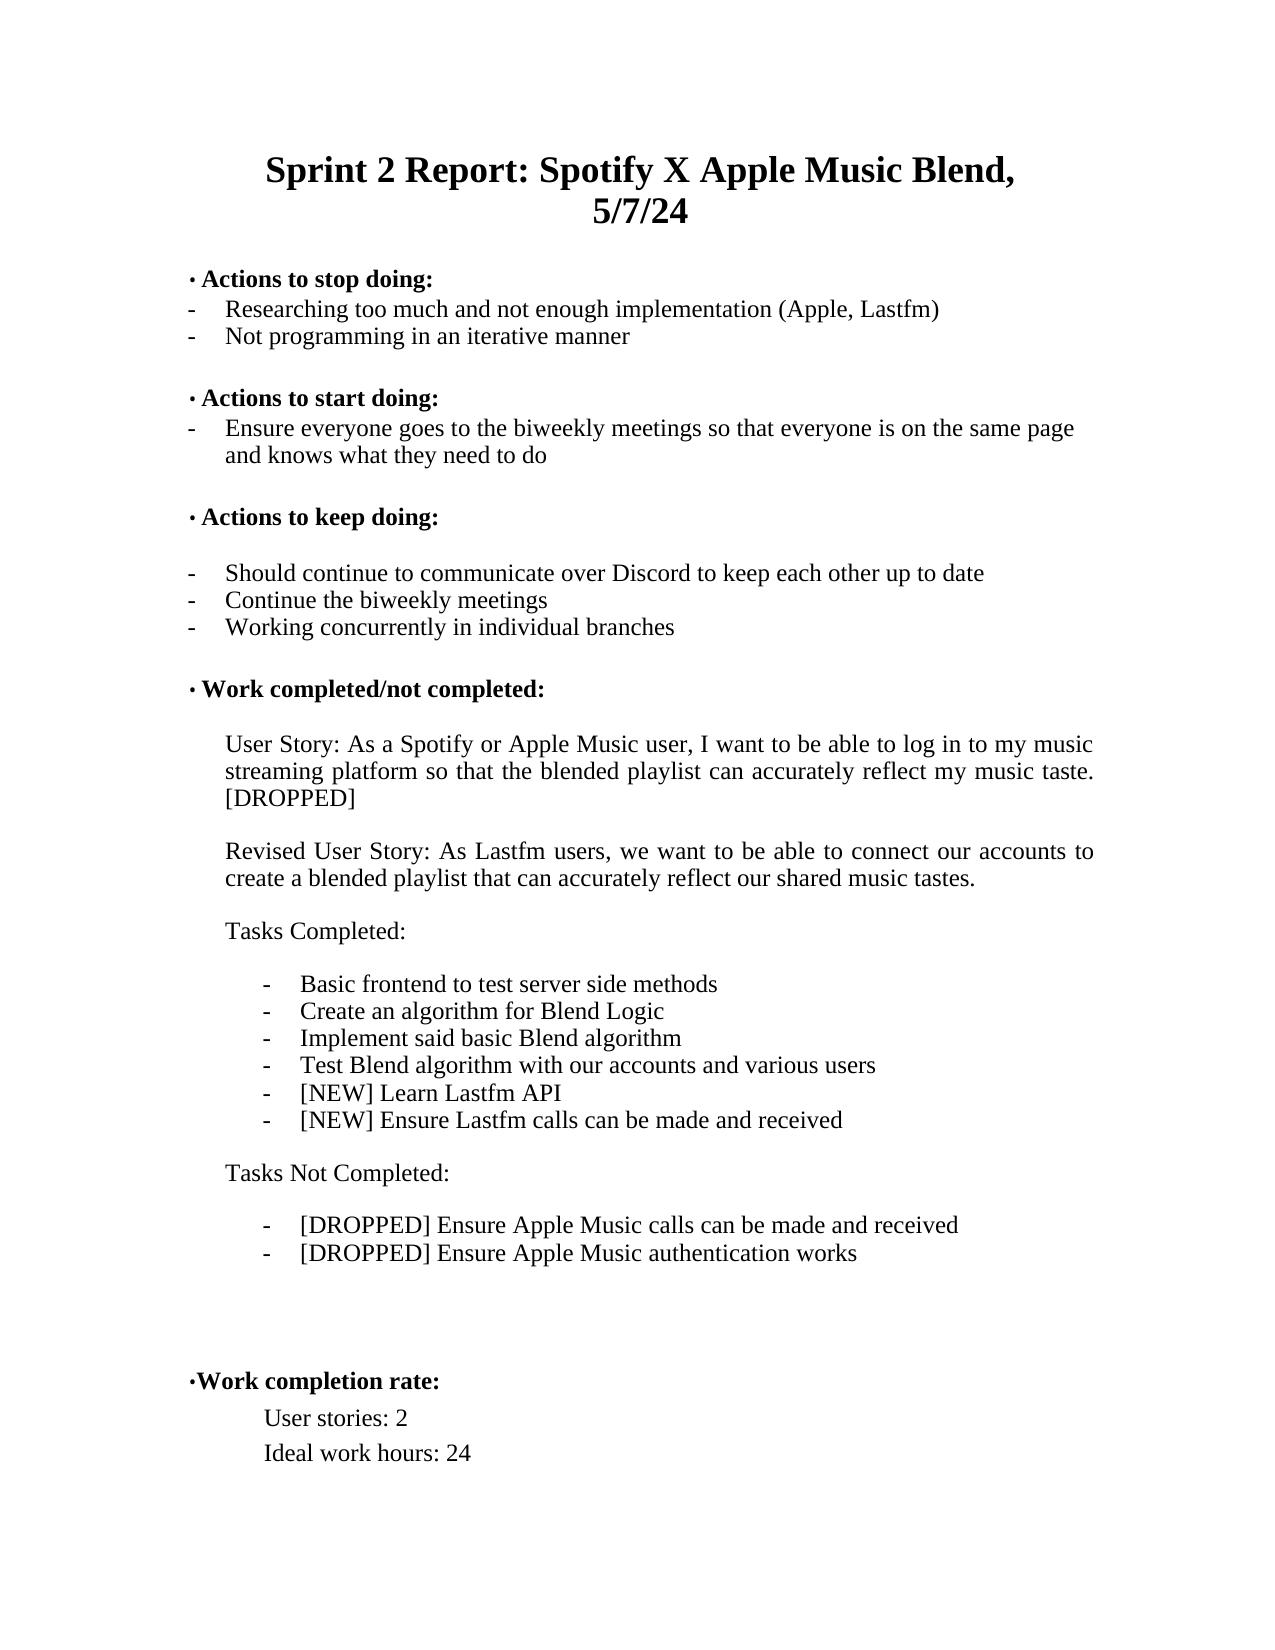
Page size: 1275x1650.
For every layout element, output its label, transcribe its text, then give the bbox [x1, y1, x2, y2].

list Ensure everyone goes to the biweekly meetings so that everyone is on the same page and knows what they need to do [187, 414, 1075, 469]
list [NEW] Ensure Lastfm calls can be made and received [262, 1107, 1095, 1134]
text Ideal work hours: 24 [263, 1438, 1125, 1467]
text • Actions to start doing: [188, 376, 1114, 414]
list Test Blend algorithm with our accounts and various users [262, 1052, 1095, 1079]
text Revised User Story: As Lastfm users, we want to be able to connect our accounts to create a blended playlist that can accurately reflect our shared music tastes. [225, 838, 1095, 892]
list Researching too much and not enough implementation (Apple, Lastfm) [187, 296, 1113, 323]
text • Actions to stop doing: [188, 256, 1101, 295]
text User stories: 2 [263, 1403, 1125, 1432]
list Continue the biweekly meetings [187, 586, 1123, 614]
list Basic frontend to test server side methods [262, 970, 1095, 997]
list Not programming in an iterative manner [187, 323, 1113, 350]
text User Story: As a Spotify or Apple Music user, I want to be able to log in to my music streaming platform so that the blended playlist can accurately reflect my music taste. [DROPPED] [225, 730, 1095, 812]
text Sprint 2 Report: Spotify X Apple Music Blend, 5/7/24 [254, 150, 1026, 232]
list Should continue to communicate over Discord to keep each other up to date [187, 559, 1123, 586]
list [DROPPED] Ensure Apple Music calls can be made and received [262, 1212, 1095, 1239]
text Tasks Completed: [225, 918, 1095, 945]
list [NEW] Learn Lastfm API [262, 1079, 1095, 1107]
list Working concurrently in individual branches [187, 614, 1123, 641]
list Implement said basic Blend algorithm [262, 1025, 1095, 1052]
text •Work completion rate: [188, 1359, 1125, 1397]
text • Work completed/not completed: [188, 666, 1095, 705]
text • Actions to keep doing: [188, 495, 1123, 533]
list [DROPPED] Ensure Apple Music authentication works [262, 1239, 1095, 1266]
text Tasks Not Completed: [150, 1159, 1095, 1187]
list Create an algorithm for Blend Logic [262, 997, 1095, 1025]
